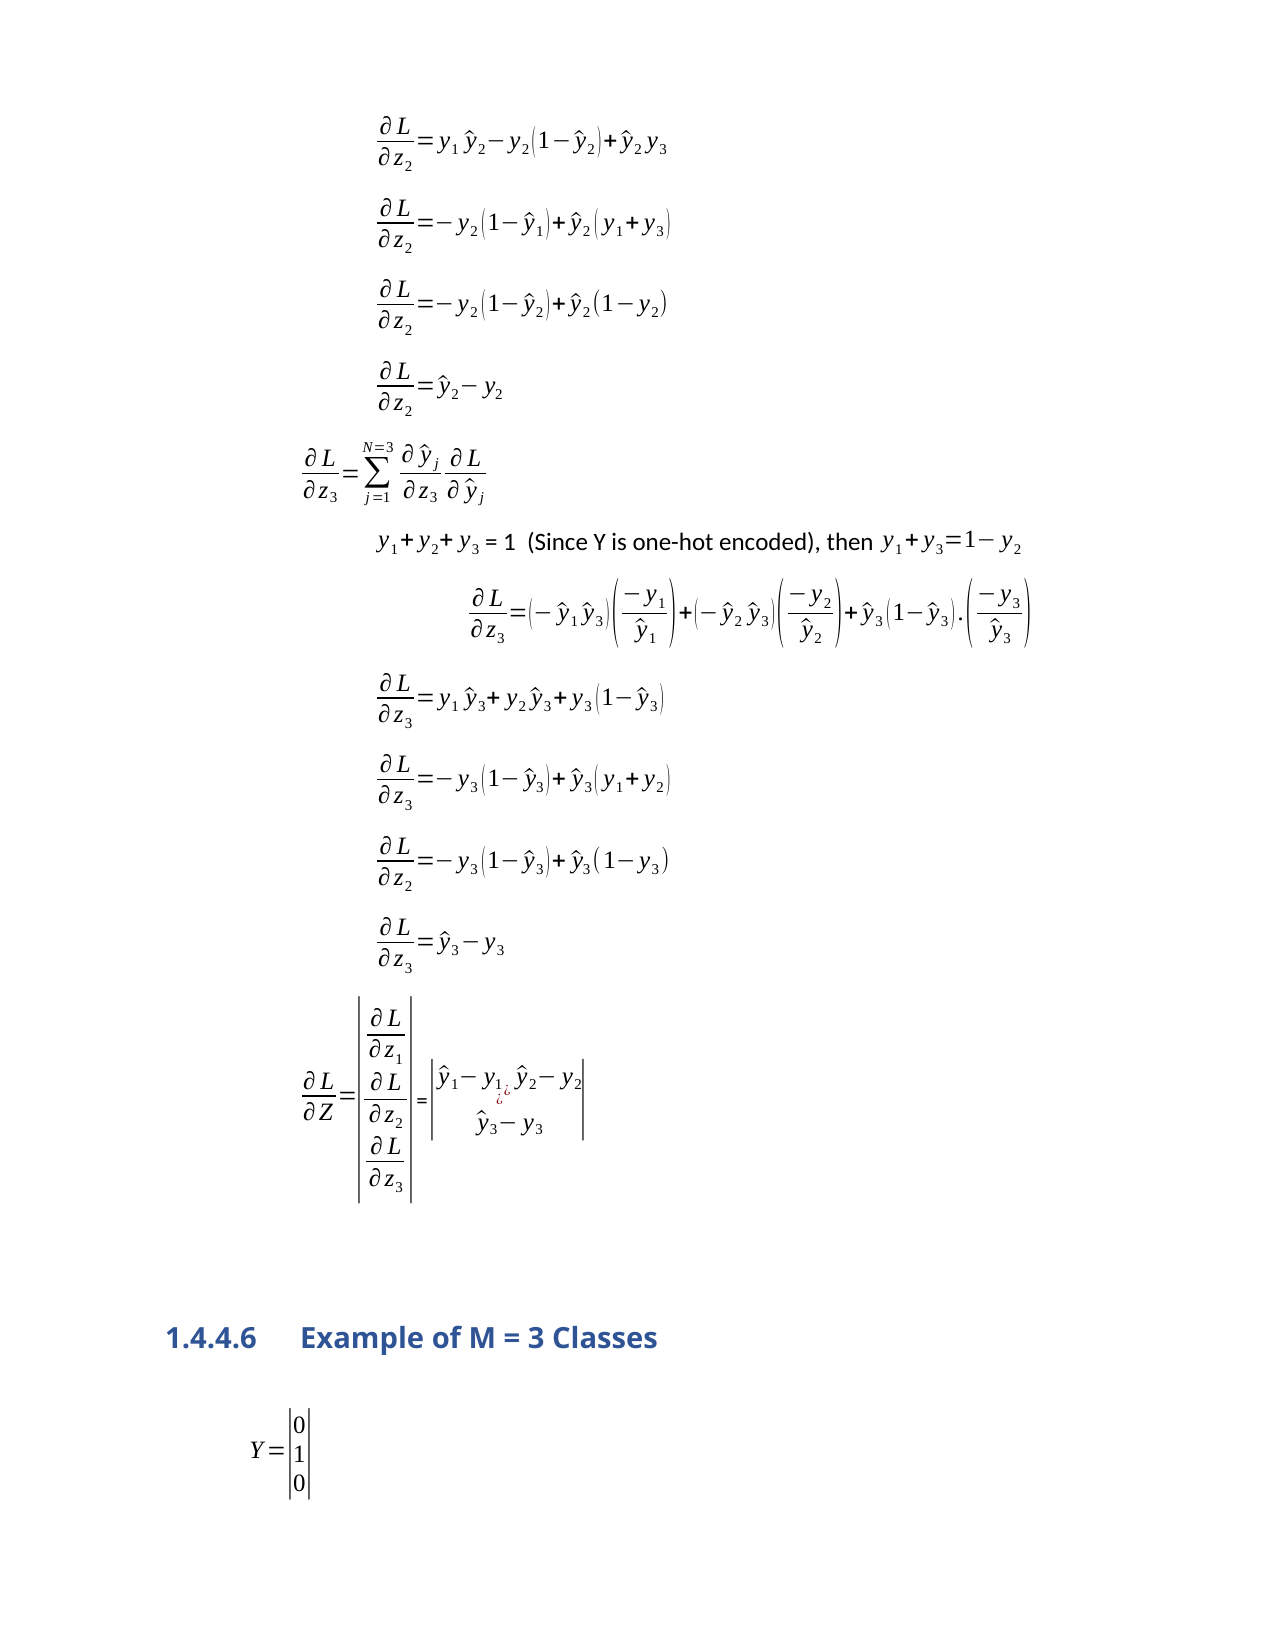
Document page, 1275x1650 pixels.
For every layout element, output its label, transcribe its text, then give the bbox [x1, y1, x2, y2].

text = [300, 995, 1125, 1205]
subtitle Example of M = 3 Classes [165, 1318, 1125, 1357]
text = 1 (Since Y is one-hot encoded), then [375, 526, 1125, 558]
